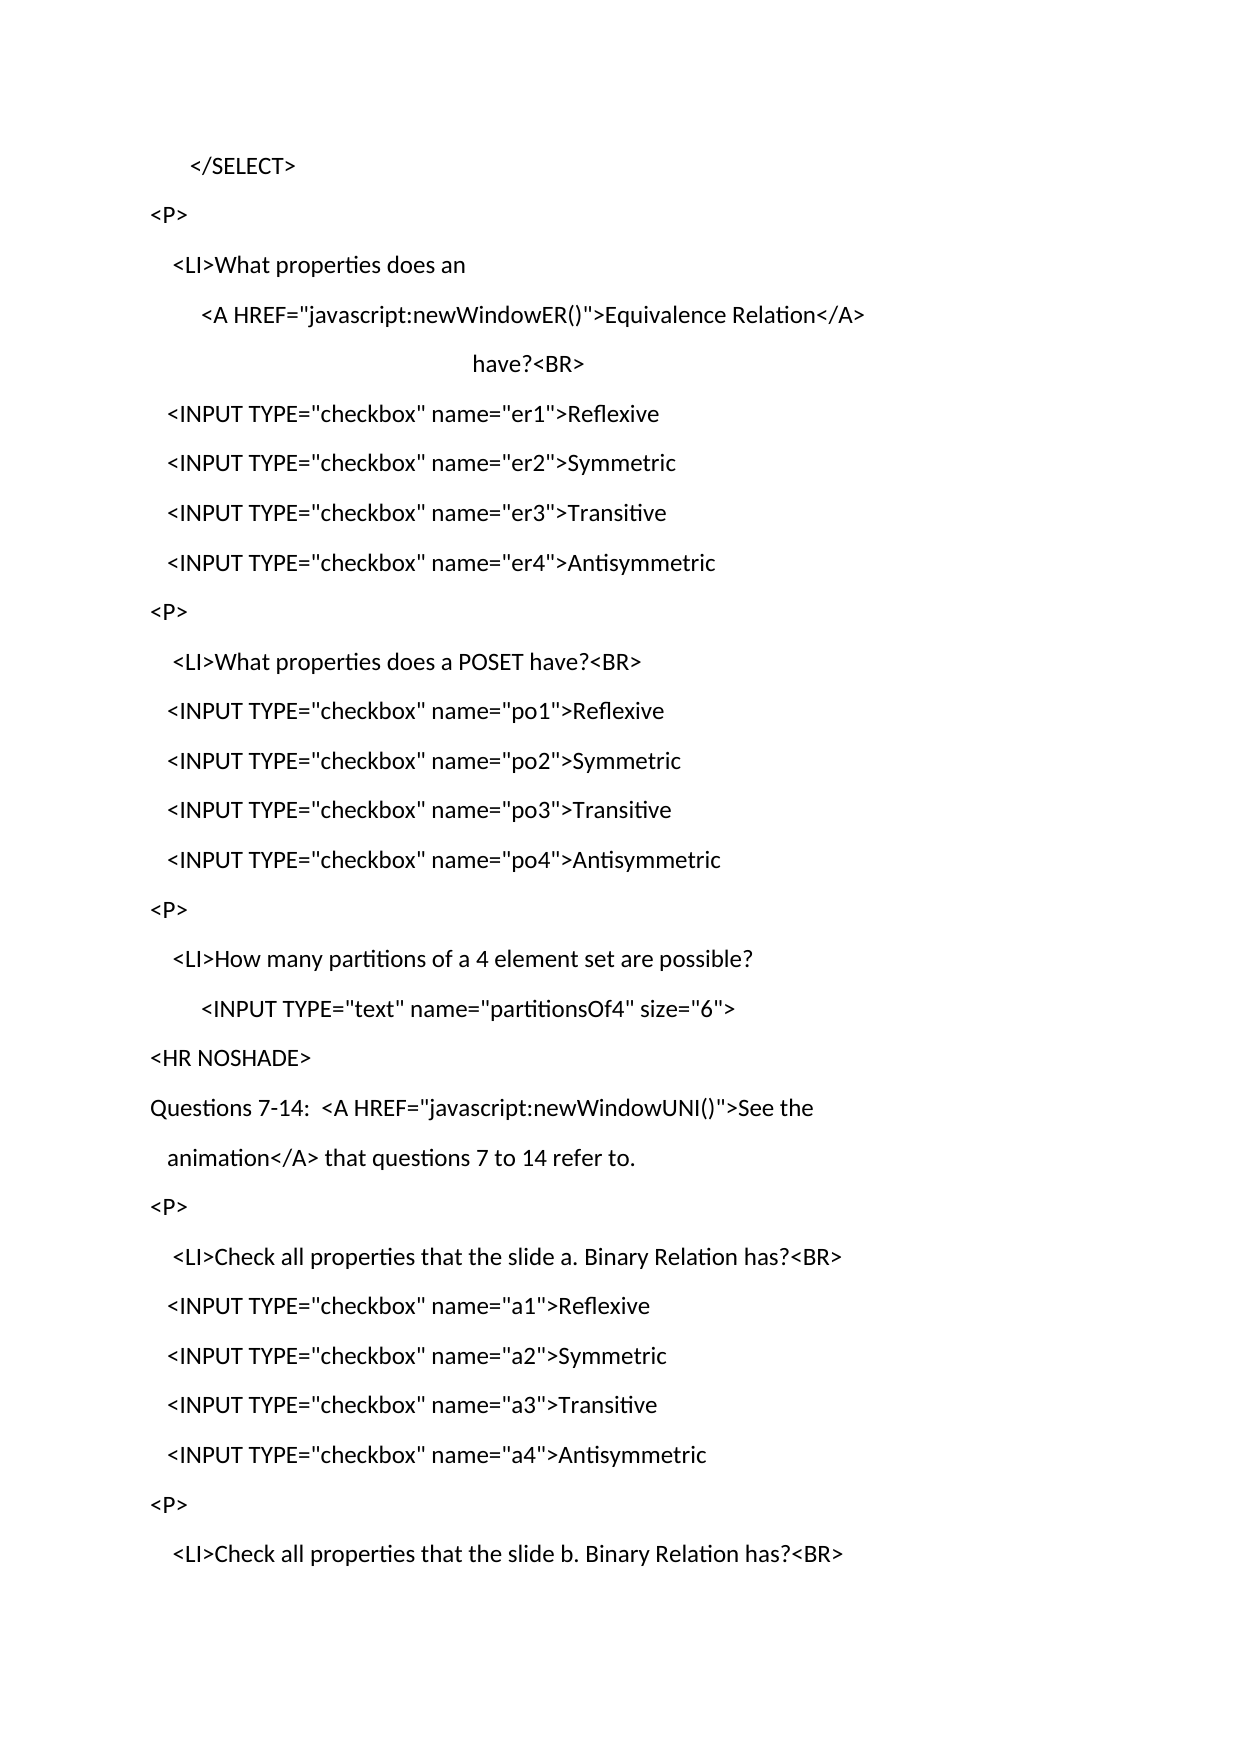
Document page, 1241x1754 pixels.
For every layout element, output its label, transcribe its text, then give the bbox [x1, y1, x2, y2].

text <LI>Check all properties that the slide a. Binary Relation has?<BR> [150, 1241, 1090, 1271]
text animation</A> that questions 7 to 14 refer to. [150, 1142, 1090, 1172]
text <LI>Check all properties that the slide b. Binary Relation has?<BR> [150, 1538, 1090, 1569]
text <INPUT TYPE="checkbox" name="po2">Symmetric [150, 745, 1090, 776]
text <INPUT TYPE="checkbox" name="a2">Symmetric [150, 1340, 1090, 1371]
text <INPUT TYPE="checkbox" name="po1">Reflexive [150, 695, 1090, 726]
text <P> [150, 1489, 1090, 1519]
text <LI>What properties does an [150, 249, 1090, 280]
text Questions 7-14: <A HREF="javascript:newWindowUNI()">See the [150, 1092, 1090, 1123]
text <INPUT TYPE="text" name="partitionsOf4" size="6"> [150, 993, 1090, 1023]
text <P> [150, 894, 1090, 924]
text <HR NOSHADE> [150, 1042, 1090, 1073]
text <INPUT TYPE="checkbox" name="er4">Antisymmetric [150, 547, 1090, 577]
text <LI>How many partitions of a 4 element set are possible? [150, 943, 1090, 974]
text </SELECT> [150, 150, 1090, 181]
text <INPUT TYPE="checkbox" name="po4">Antisymmetric [150, 844, 1090, 875]
text <INPUT TYPE="checkbox" name="a3">Transitive [150, 1389, 1090, 1420]
text <INPUT TYPE="checkbox" name="er2">Symmetric [150, 447, 1090, 478]
text <LI>What properties does a POSET have?<BR> [150, 646, 1090, 676]
text <INPUT TYPE="checkbox" name="er3">Transitive [150, 497, 1090, 528]
text <P> [150, 596, 1090, 627]
text <P> [150, 199, 1090, 230]
text <INPUT TYPE="checkbox" name="er1">Reflexive [150, 398, 1090, 428]
text <INPUT TYPE="checkbox" name="po3">Transitive [150, 794, 1090, 825]
text <INPUT TYPE="checkbox" name="a1">Reflexive [150, 1290, 1090, 1321]
text <A HREF="javascript:newWindowER()">Equivalence Relation</A> [150, 299, 1090, 329]
text have?<BR> [150, 348, 1090, 379]
text <INPUT TYPE="checkbox" name="a4">Antisymmetric [150, 1439, 1090, 1470]
text <P> [150, 1191, 1090, 1222]
